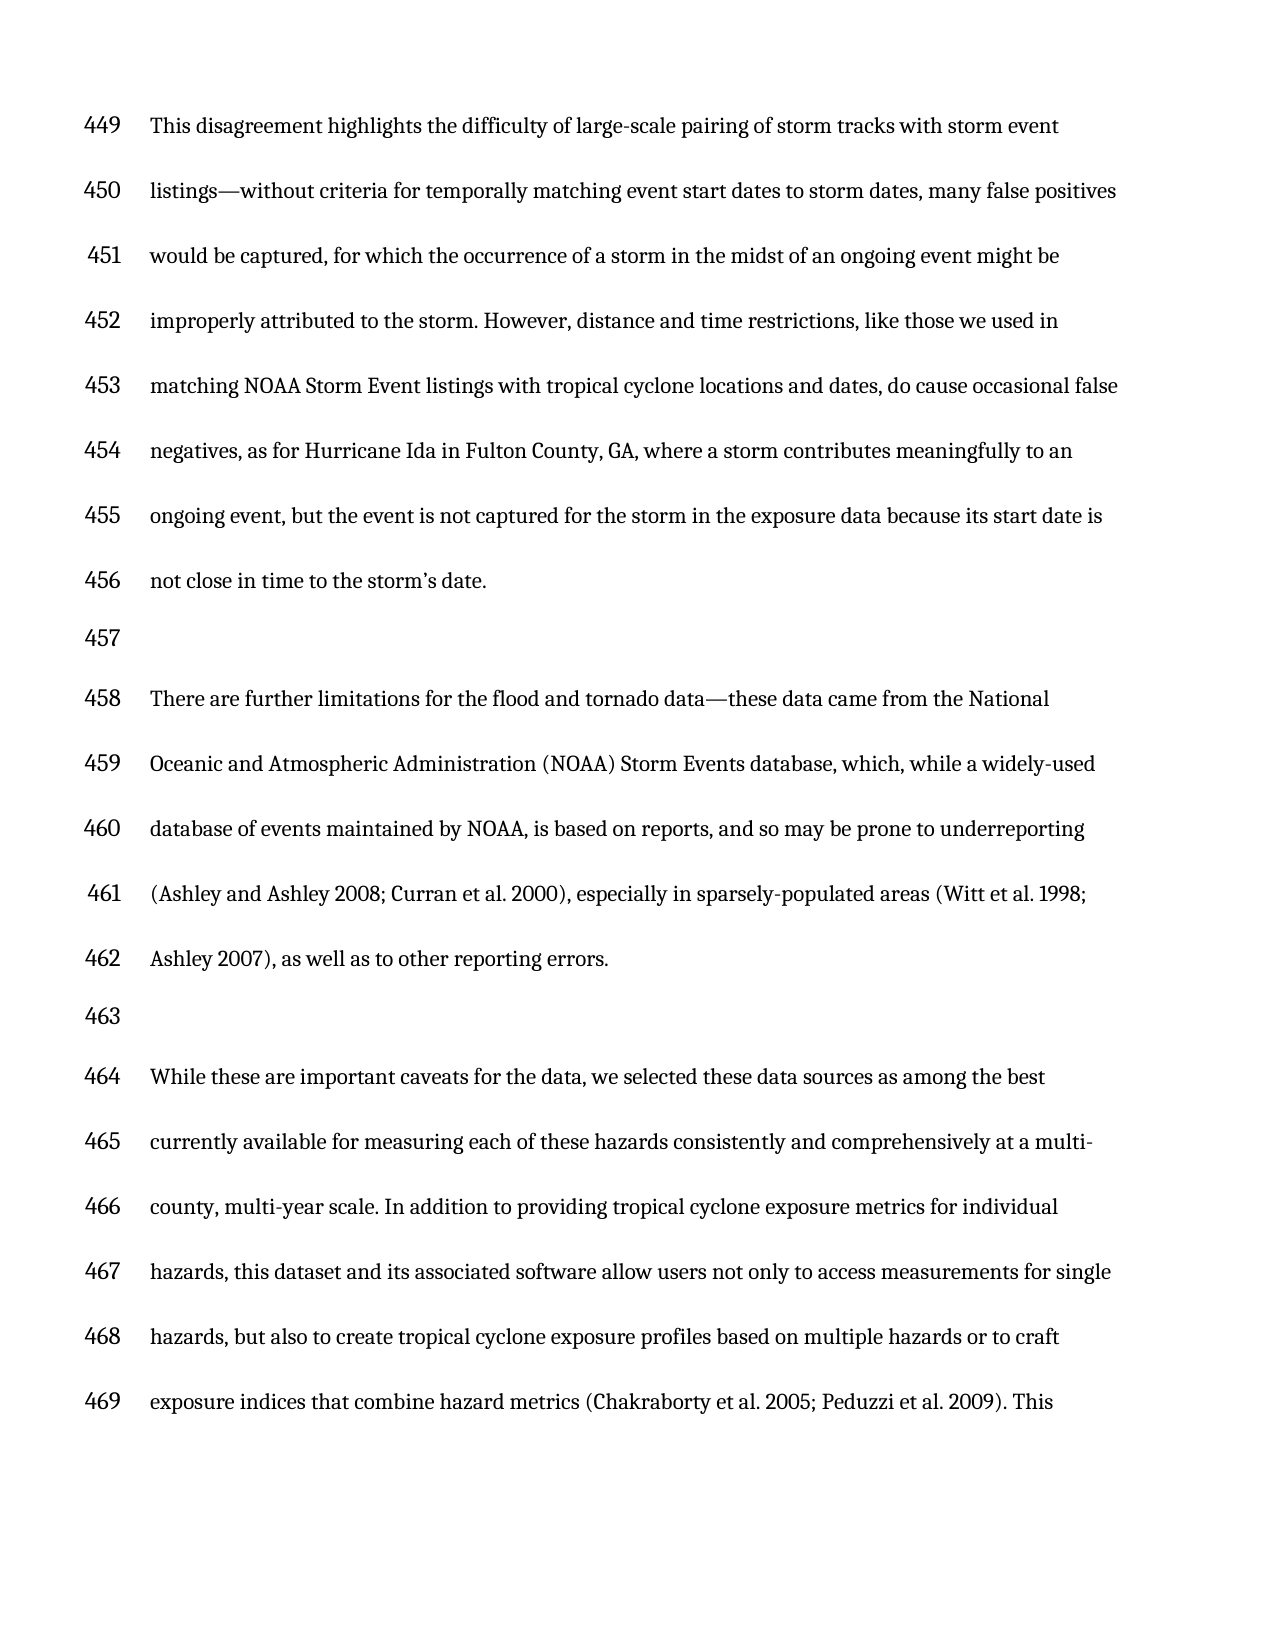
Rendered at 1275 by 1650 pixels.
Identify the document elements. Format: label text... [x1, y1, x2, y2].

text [150, 1060, 1125, 1418]
text This disagreement highlights the difficulty of large-scale pairing of storm tracks with storm event listings—without criteria for temporally matching event start dates to storm dates, many false positives would be captured, for which the occurrence of a storm in the midst of an ongoing event might be improperly attributed to the storm. However, distance and time restrictions, like those we used in matching NOAA Storm Event listings with tropical cyclone locations and dates, do cause occasional false negatives, as for Hurricane Ida in Fulton County, GA, where a storm contributes meaningfully to an ongoing event, but the event is not captured for the storm in the exposure data because its start date is not close in time to the storm’s date. [150, 110, 1125, 597]
text There are further limitations for the flood and tornado data—these data came from the National Oceanic and Atmospheric Administration (NOAA) Storm Events database, which, while a widely-used database of events maintained by NOAA, is based on reports, and so may be prone to underreporting (Ashley and Ashley 2008; Curran et al. 2000), especially in sparsely-populated areas (Witt et al. 1998; Ashley 2007), as well as to other reporting errors. [150, 683, 1125, 975]
